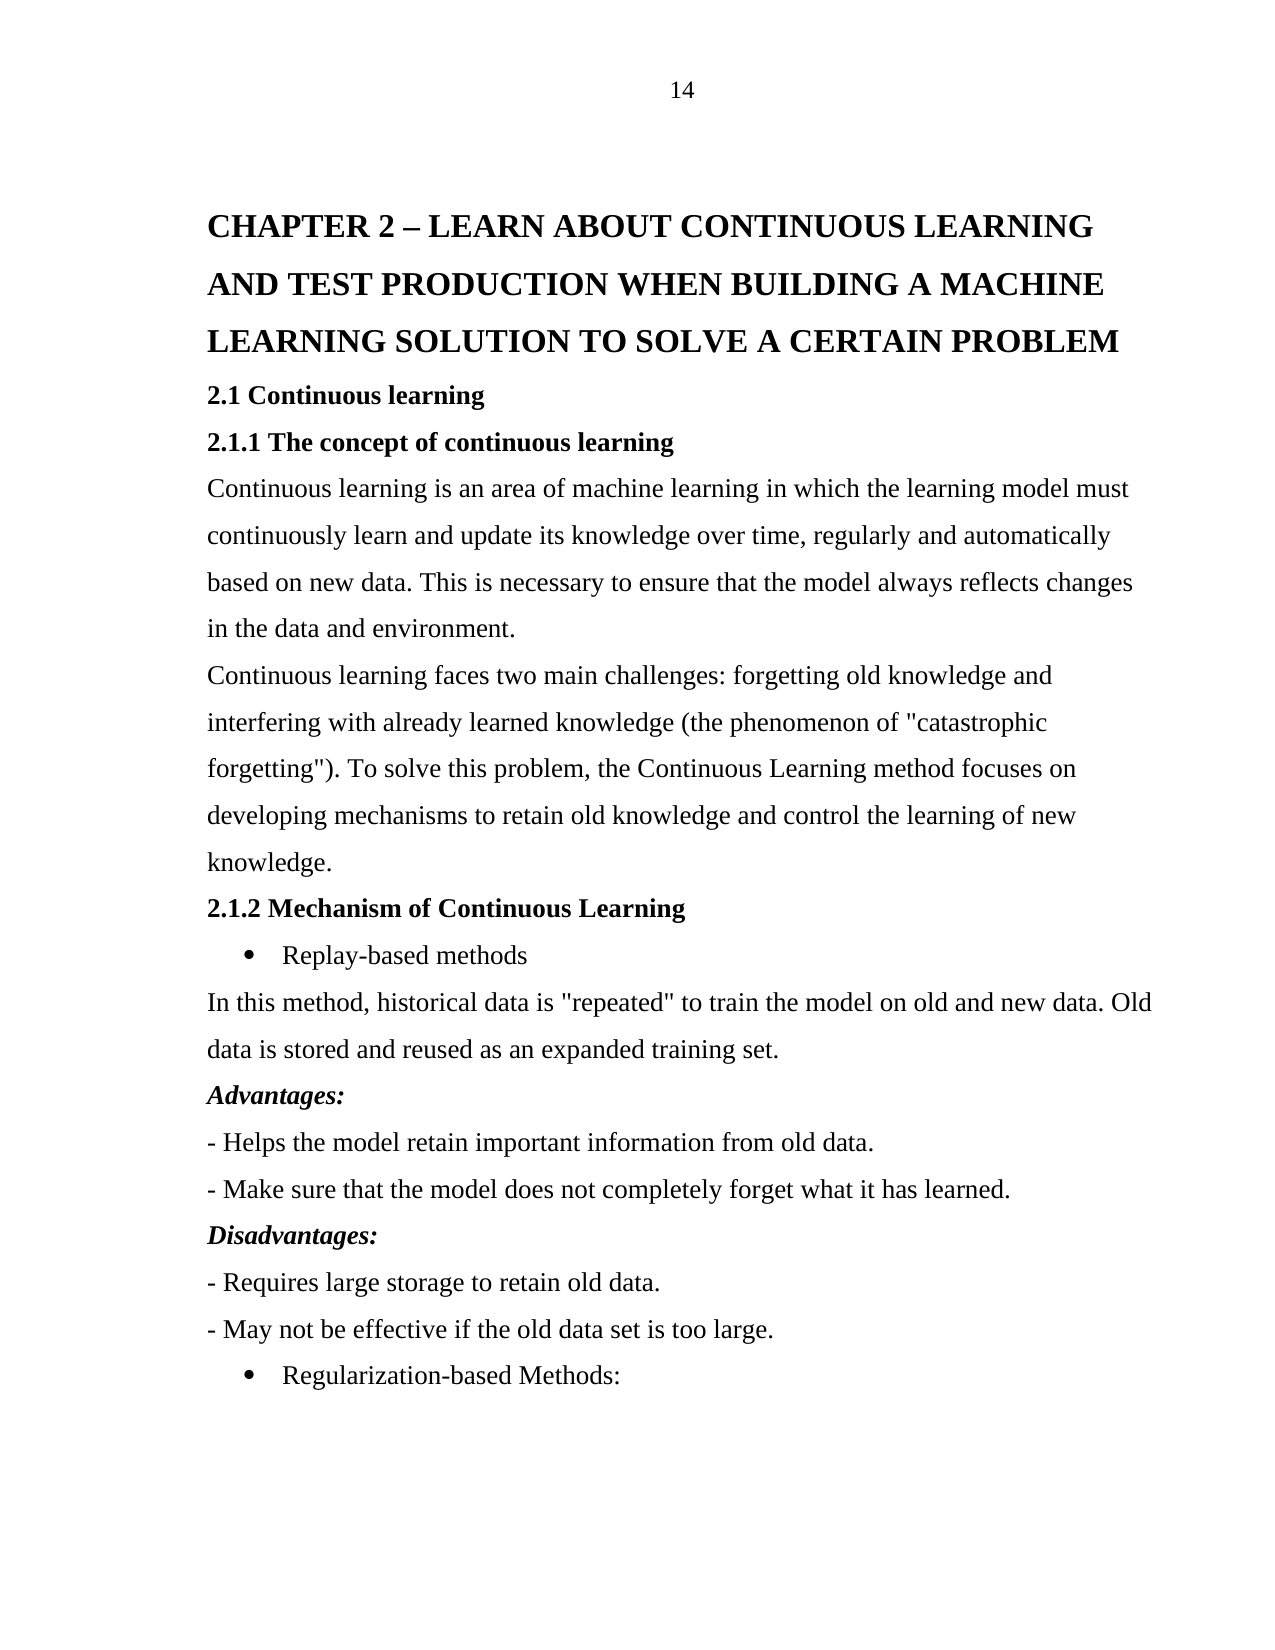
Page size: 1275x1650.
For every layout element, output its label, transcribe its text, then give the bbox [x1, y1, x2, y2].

text 2.1.2 Mechanism of Continuous Learning [207, 893, 1157, 924]
text - Requires large storage to retain old data. [207, 1266, 1157, 1297]
text 2.1 Continuous learning [207, 379, 1157, 410]
text Advantages: [207, 1079, 1157, 1111]
text Continuous learning faces two main challenges: forgetting old knowledge and interfering with already learned knowledge (the phenomenon of "catastrophic forgetting"). To solve this problem, the Continuous Learning method focuses on developing mechanisms to retain old knowledge and control the learning of new knowledge. [207, 659, 1157, 877]
list Regularization-based Methods: [244, 1359, 1157, 1391]
text - May not be effective if the old data set is too large. [207, 1313, 1157, 1344]
text 2.1.1 The concept of continuous learning [207, 426, 1157, 457]
text - Make sure that the model does not completely forget what it has learned. [207, 1173, 1157, 1204]
text Disadvantages: [207, 1219, 1157, 1251]
text In this method, historical data is "repeated" to train the model on old and new data. Old data is stored and reused as an expanded training set. [207, 986, 1157, 1064]
list Replay-based methods [244, 939, 1157, 971]
text CHAPTER 2 – LEARN ABOUT CONTINUOUS LEARNING AND TEST PRODUCTION WHEN BUILDING A MACHINE LEARNING SOLUTION TO SOLVE A CERTAIN PROBLEM [207, 207, 1157, 360]
text Continuous learning is an area of machine learning in which the learning model must continuously learn and update its knowledge over time, regularly and automatically based on new data. This is necessary to ensure that the model always reflects changes in the data and environment. [207, 473, 1157, 644]
text - Helps the model retain important information from old data. [207, 1126, 1157, 1157]
